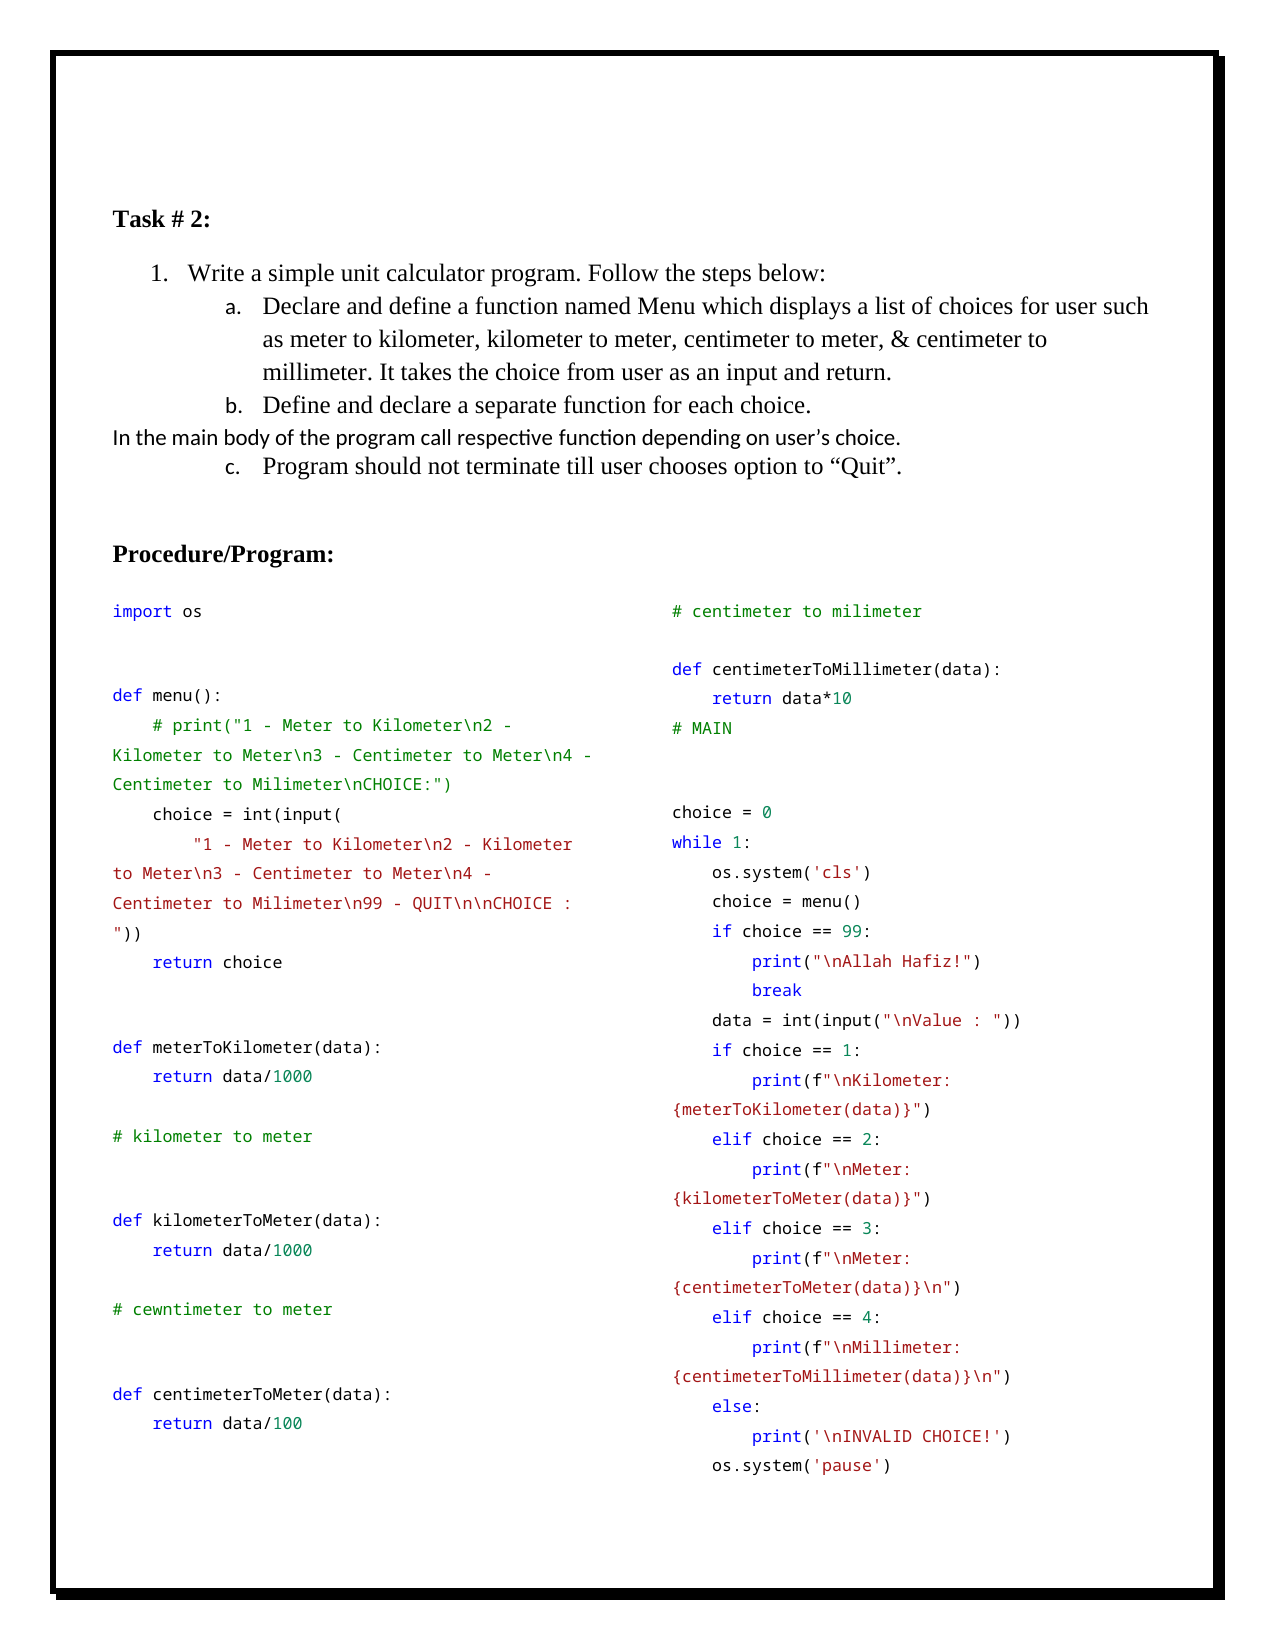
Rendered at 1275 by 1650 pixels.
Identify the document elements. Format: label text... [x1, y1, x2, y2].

text while 1: [672, 824, 1156, 853]
text return data/1000 [112, 1232, 597, 1261]
text elif choice == 2: [672, 1121, 1156, 1150]
text "1 - Meter to Kilometer\n2 - Kilometer to Meter\n3 - Centimeter to Meter\n4 - Centimeter to Milimeter\n99 - QUIT\n\nCHOICE : ")) [112, 825, 597, 944]
text # MAIN [672, 709, 1156, 739]
text data = int(input("\nValue : ")) [672, 1002, 1156, 1031]
text return data/100 [112, 1405, 597, 1435]
text print(f"\nMeter: {centimeterToMeter(data)}\n") [672, 1239, 1156, 1299]
text elif choice == 4: [672, 1299, 1156, 1328]
text # centimeter to milimeter [672, 592, 1156, 622]
text os.system('pause') [672, 1447, 1156, 1477]
text return data*10 [672, 680, 1156, 709]
text print(f"\nMeter: {kilometerToMeter(data)}") [672, 1150, 1156, 1209]
list Declare and define a function named Menu which displays a list of choices for user such as meter to kilometer, kilometer to meter, centimeter to meter, & centimeter to millimeter. It takes the choice from user as an input and return. [225, 291, 1156, 386]
text print('\nINVALID CHOICE!') [672, 1417, 1156, 1447]
text break [672, 972, 1156, 1002]
text print("\nAllah Hafiz!") [672, 942, 1156, 972]
text # print("1 - Meter to Kilometer\n2 - Kilometer to Meter\n3 - Centimeter to Meter\n4 - Centimeter to Milimeter\nCHOICE:") [112, 707, 597, 796]
text choice = menu() [672, 883, 1156, 913]
text choice = int(input( [112, 796, 597, 825]
text print(f"\nMillimeter: {centimeterToMillimeter(data)}\n") [672, 1328, 1156, 1388]
text def menu(): [112, 677, 597, 707]
text return choice [112, 944, 597, 974]
text Procedure/Program: [112, 539, 1156, 567]
text print(f"\nKilometer: {meterToKilometer(data)}") [672, 1061, 1156, 1121]
text elif choice == 3: [672, 1209, 1156, 1239]
list Define and declare a separate function for each choice. [225, 390, 1156, 419]
text def centimeterToMillimeter(data): [672, 650, 1156, 680]
text return data/1000 [112, 1058, 597, 1088]
text os.system('cls') [672, 853, 1156, 883]
text import os [112, 592, 597, 622]
text def kilometerToMeter(data): [112, 1202, 597, 1232]
text # kilometer to meter [112, 1117, 597, 1147]
text Task # 2: [112, 204, 1156, 233]
text else: [672, 1388, 1156, 1417]
text In the main body of the program call respective function depending on user’s choice. [112, 423, 1156, 451]
list Program should not terminate till user chooses option to “Quit”. [225, 451, 1156, 481]
text def meterToKilometer(data): [112, 1028, 597, 1058]
text if choice == 1: [672, 1031, 1156, 1061]
list Write a simple unit calculator program. Follow the steps below: [150, 258, 1156, 286]
text def centimeterToMeter(data): [112, 1375, 597, 1405]
text if choice == 99: [672, 913, 1156, 942]
text # cewntimeter to meter [112, 1291, 597, 1321]
text choice = 0 [672, 794, 1156, 824]
